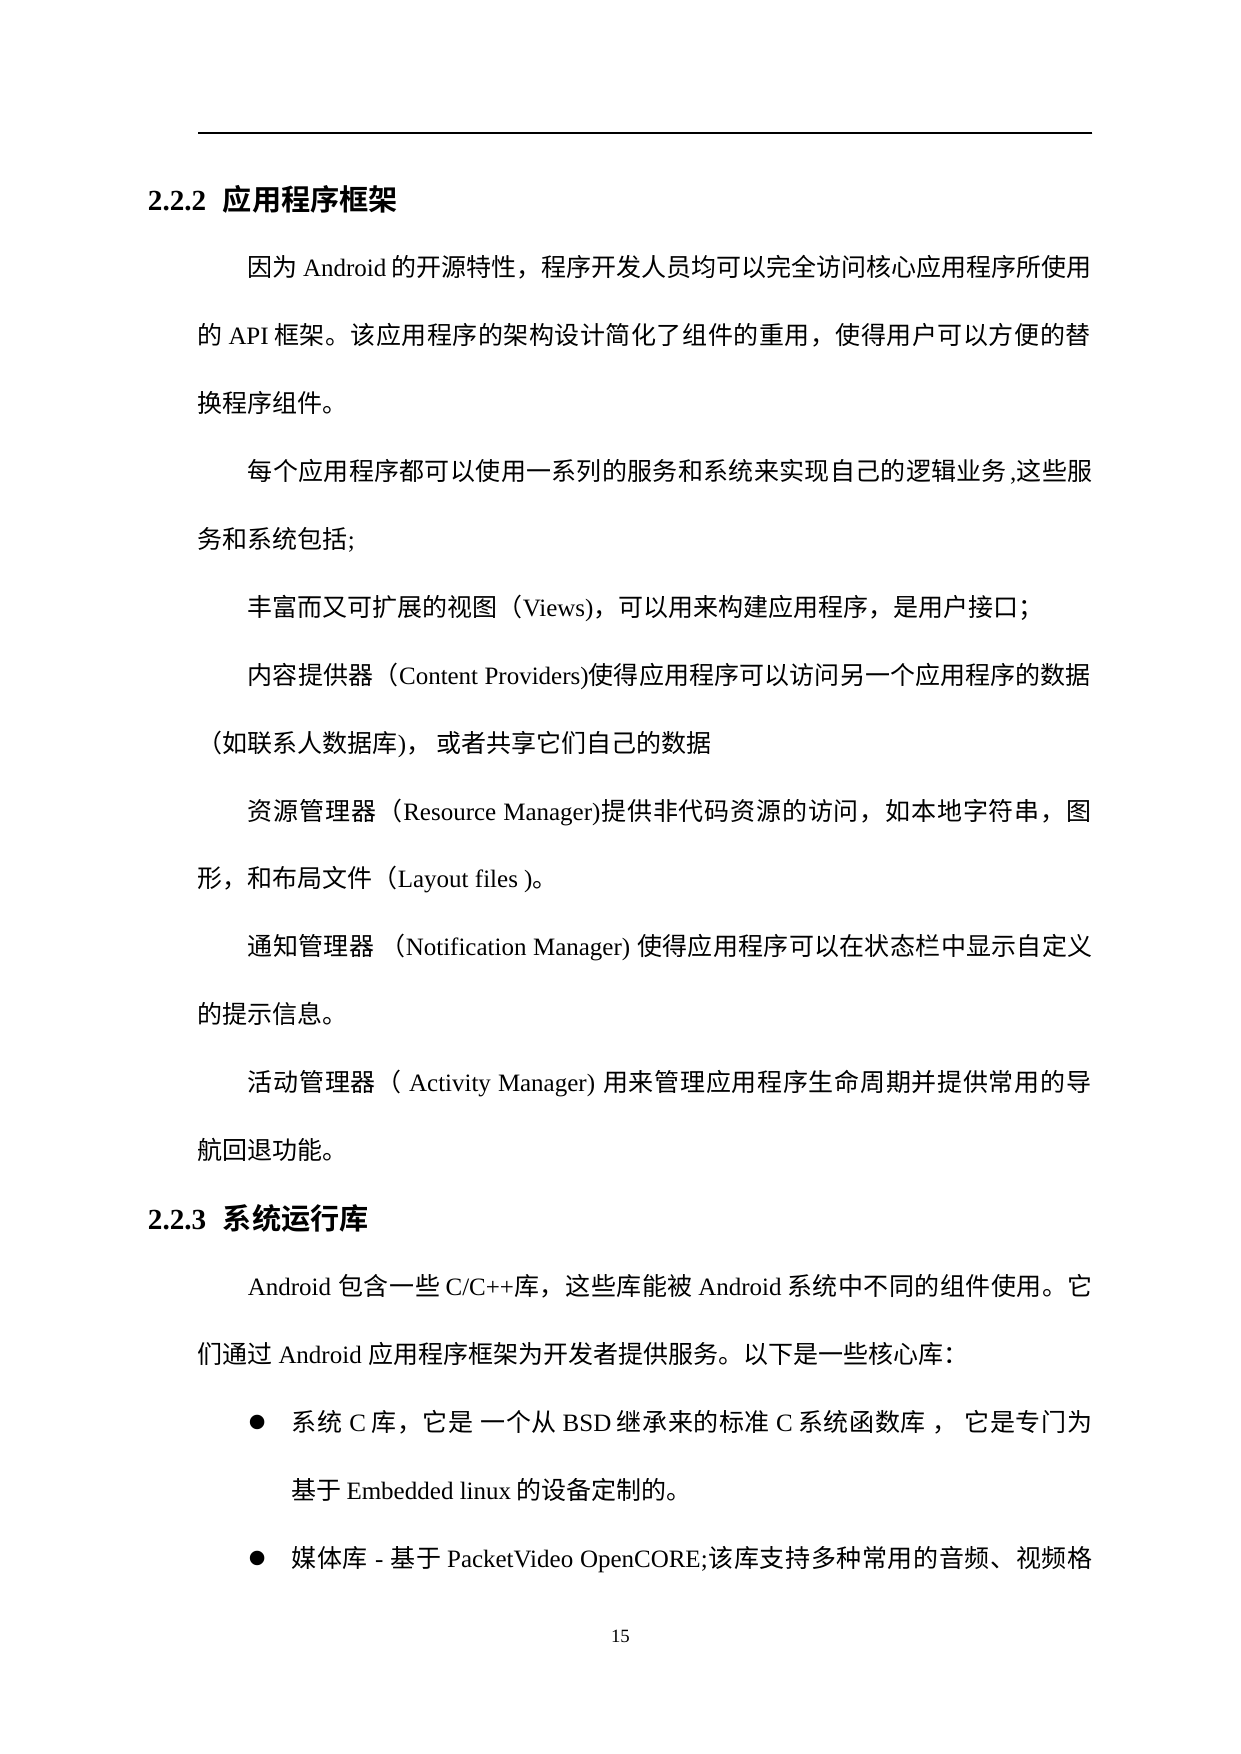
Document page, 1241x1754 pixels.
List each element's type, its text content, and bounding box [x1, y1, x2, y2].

list 内容提供器（Content Providers)使得应用程序可以访问另一个应用程序的数据（如联系人数据库)， 或者共享它们自己的数据 [198, 639, 1092, 775]
list 丰富而又可扩展的视图（Views)，可以用来构建应用程序，是用户接口； [198, 571, 1092, 639]
list 媒体库 - 基于PacketVideo OpenCORE;该库支持多种常用的音频、视频格式回放和录制，同时支持静态图像文件。编码格式包括MPEG4, H.264, MP3, AAC, AMR, JPG, PNG 。 [248, 1522, 1092, 1590]
list 系统 C库，它是 一个从BSD继承来的标准C系统函数库 ， 它是专门为基于Embedded linux的设备定制的。 [248, 1386, 1092, 1522]
list 通知管理器 （Notification Manager) 使得应用程序可以在状态栏中显示自定义的提示信息。 [198, 911, 1092, 1047]
list 活动管理器（ Activity Manager) 用来管理应用程序生命周期并提供常用的导航回退功能。 [198, 1047, 1092, 1183]
list Android 包含一些C/C++库，这些库能被Android系统中不同的组件使用。它们通过 Android 应用程序框架为开发者提供服务。以下是一些核心库： [198, 1251, 1092, 1386]
list 因为Android的开源特性，程序开发人员均可以完全访问核心应用程序所使用的API框架。该应用程序的架构设计简化了组件的重用，使得用户可以方便的替换程序组件。 [198, 232, 1092, 436]
list 应用程序框架 [148, 164, 1092, 232]
list 系统运行库 [148, 1183, 1092, 1251]
list 资源管理器（Resource Manager)提供非代码资源的访问，如本地字符串，图形，和布局文件（Layout files )。 [198, 775, 1092, 911]
list 每个应用程序都可以使用一系列的服务和系统来实现自己的逻辑业务,这些服务和系统包括; [198, 436, 1092, 571]
